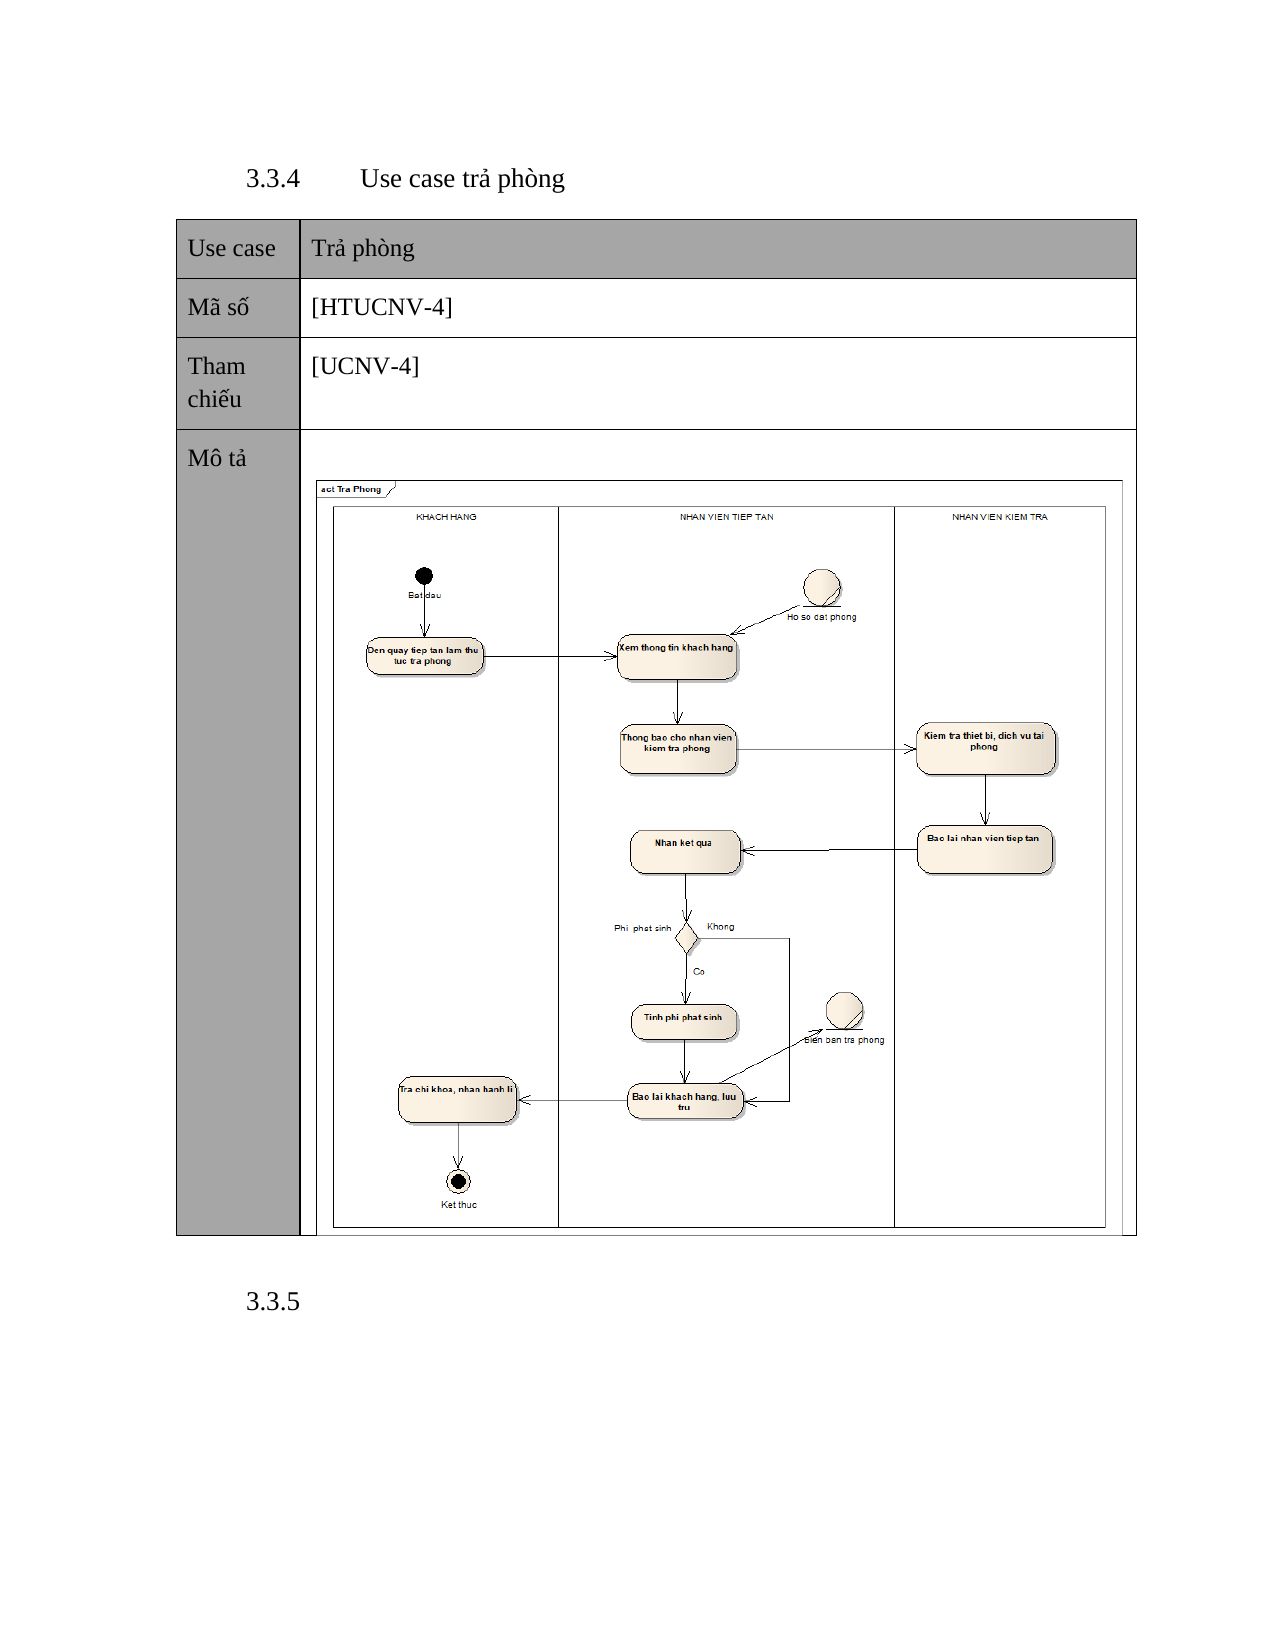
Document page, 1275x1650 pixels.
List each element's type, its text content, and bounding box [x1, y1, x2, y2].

picture [316, 479, 1123, 1236]
table_header Use case [177, 220, 299, 278]
table_cell Mã số [177, 279, 299, 337]
table_cell [UCNV-4] [301, 338, 1136, 429]
table_cell Tham chiếu [177, 338, 299, 429]
table_cell Mô tả [177, 430, 299, 1235]
table_cell [HTUCNV-4] [301, 279, 1136, 337]
table_header Trả phòng [301, 220, 1136, 278]
list Use case trả phòng [300, 162, 1125, 194]
table_cell [301, 430, 1136, 1235]
